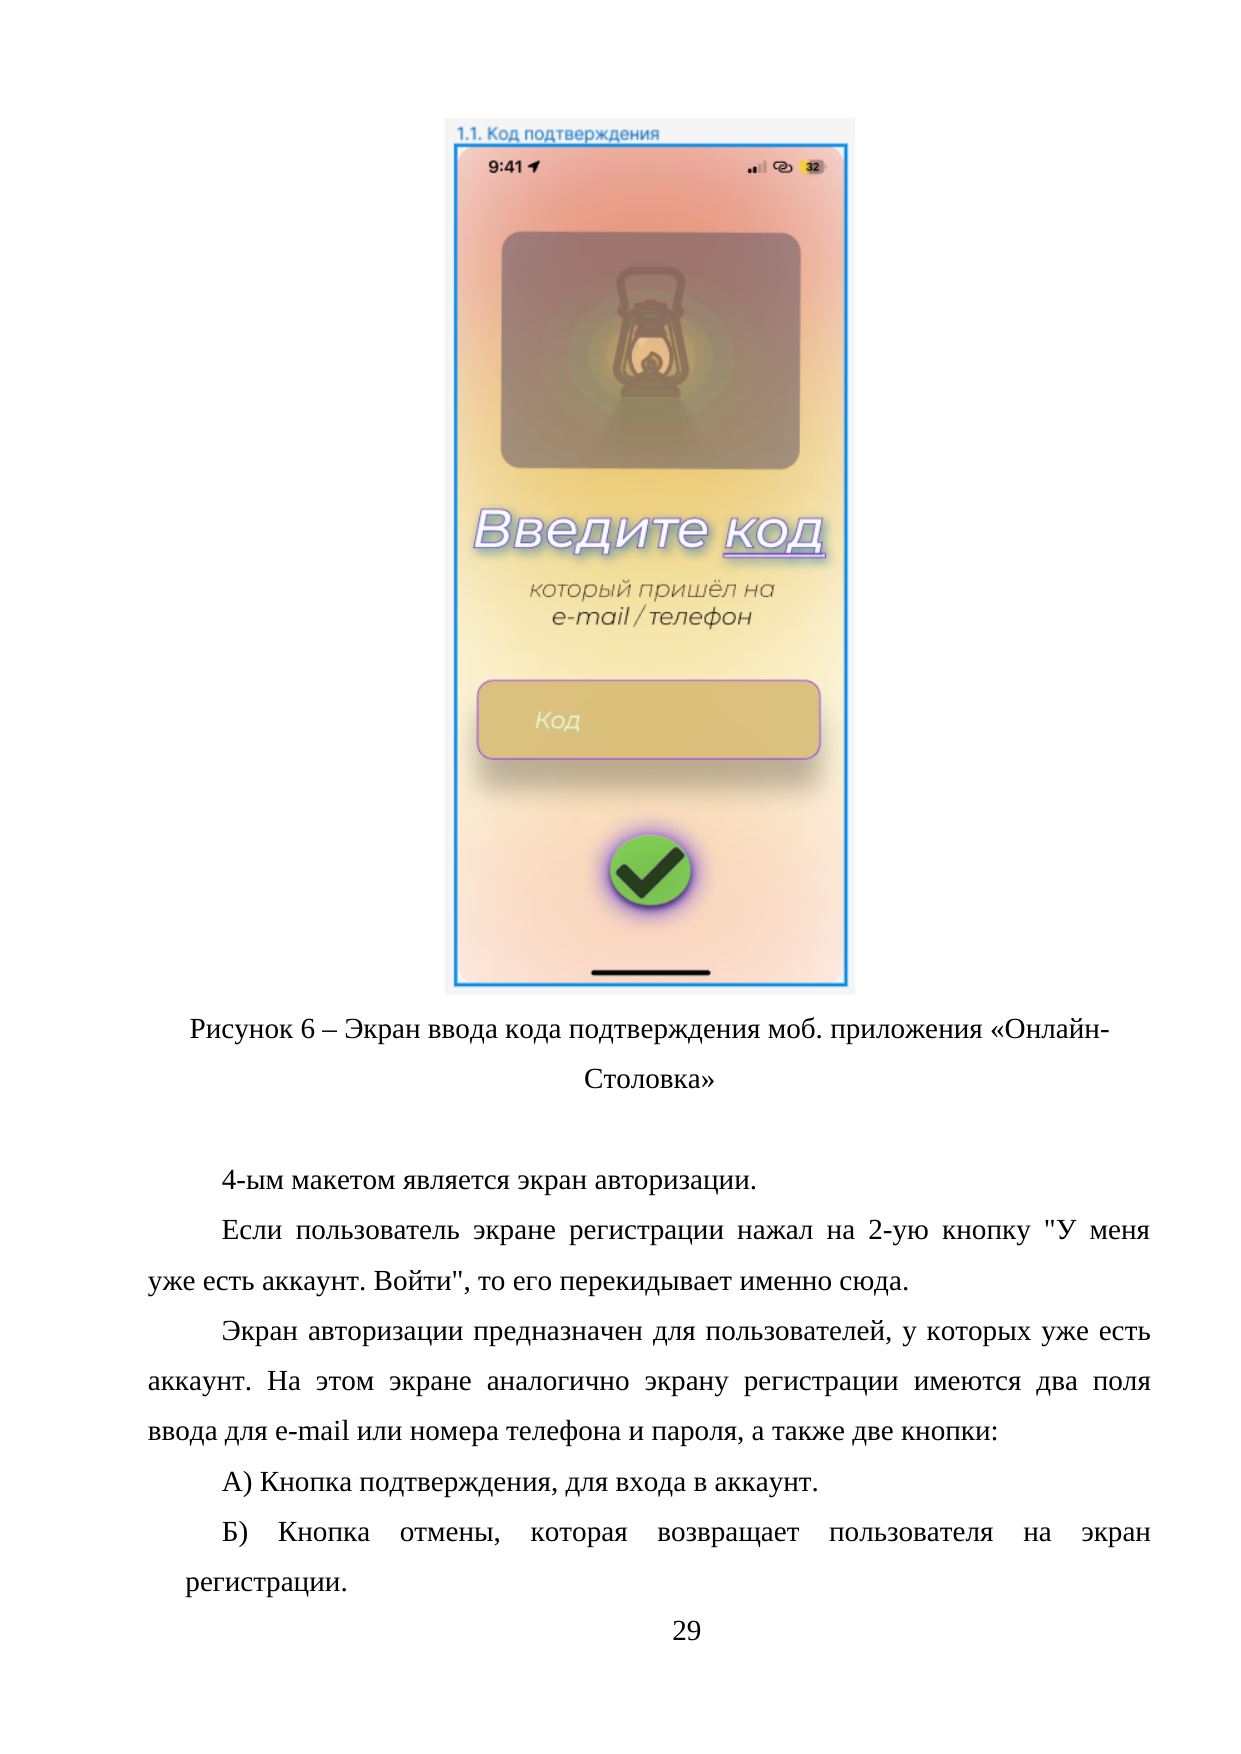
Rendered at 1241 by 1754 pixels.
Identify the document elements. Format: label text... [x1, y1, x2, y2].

text Б) Кнопка отмены, которая возвращает пользователя на экран регистрации. [185, 1514, 1152, 1598]
picture [444, 118, 855, 995]
text 4-ым макетом является экран авторизации. [148, 1162, 1152, 1196]
text А) Кнопка подтверждения, для входа в аккаунт. [148, 1464, 1152, 1497]
list Если пользователь экране регистрации нажал на 2-ую кнопку "У меня уже есть аккаунт. Войти", то его перекидывает именно сюда. [148, 1212, 1152, 1296]
list Экран авторизации предназначен для пользователей, у которых уже есть аккаунт. На этом экране аналогично экрану регистрации имеются два поля ввода для e-mail или номера телефона и пароля, а также две кнопки: [148, 1313, 1152, 1447]
text Рисунок 6 – Экран ввода кода подтверждения моб. приложения «Онлайн-Столовка» [148, 1011, 1152, 1095]
